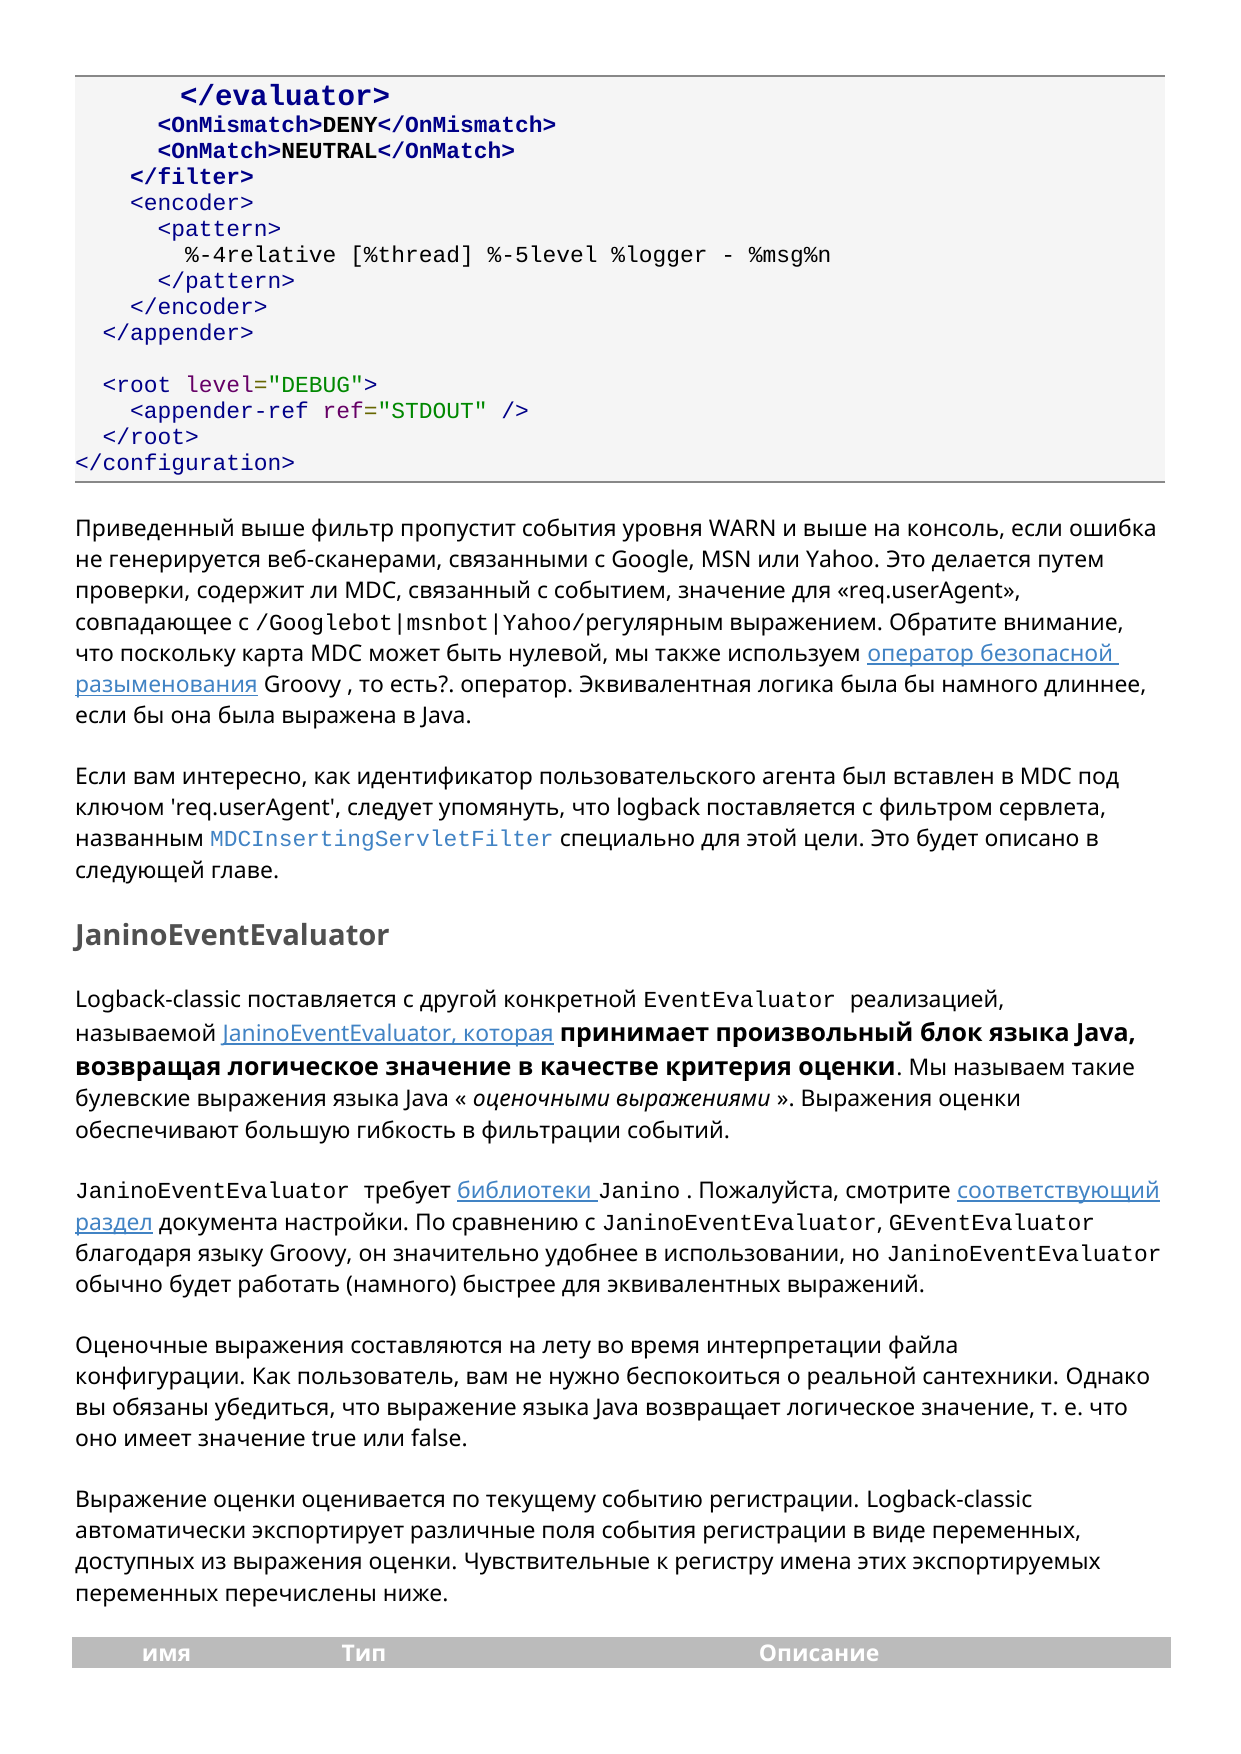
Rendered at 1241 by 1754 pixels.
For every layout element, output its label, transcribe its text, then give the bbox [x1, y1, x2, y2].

text Приведенный выше фильтр пропустит события уровня WARN и выше на консоль, если ошибка не генерируется веб-сканерами, связанными с Google, MSN или Yahoo. Это делается путем проверки, содержит ли MDC, связанный с событием, значение для «req.userAgent», совпадающее с /Googlebot|msnbot|Yahoo/регулярным выражением. Обратите внимание, что поскольку карта MDC может быть нулевой, мы также используем оператор безопасной разыменования Groovy , то есть?. оператор. Эквивалентная логика была бы намного длиннее, если бы она была выражена в Java. [75, 512, 1165, 731]
text Выражение оценки оценивается по текущему событию регистрации. Logback-classic автоматически экспортирует различные поля события регистрации в виде переменных, доступных из выражения оценки. Чувствительные к регистру имена этих экспортируемых переменных перечислены ниже. [75, 1483, 1165, 1608]
table_header Описание [466, 1637, 1171, 1668]
text Logback-classic поставляется с другой конкретной EventEvaluator реализацией, называемой JaninoEventEvaluator, которая принимает произвольный блок языка Java, возвращая логическое значение в качестве критерия оценки. Мы называем такие булевские выражения языка Java « оценочными выражениями ». Выражения оценки обеспечивают большую гибкость в фильтрации событий. [75, 983, 1165, 1145]
table_header Тип [261, 1637, 466, 1668]
text Если вам интересно, как идентификатор пользовательского агента был вставлен в MDC под ключом 'req.userAgent', следует упомянуть, что logback поставляется с фильтром сервлета, названным MDCInsertingServletFilter специально для этой цели. Это будет описано в следующей главе. [75, 760, 1165, 885]
text Оценочные выражения составляются на лету во время интерпретации файла конфигурации. Как пользователь, вам не нужно беспокоиться о реальной сантехники. Однако вы обязаны убедиться, что выражение языка Java возвращает логическое значение, т. е. что оно имеет значение true или false. [75, 1328, 1165, 1453]
text JaninoEventEvaluator [75, 914, 1165, 954]
table_header имя [72, 1637, 261, 1668]
text JaninoEventEvaluator требует библиотеки Janino . Пожалуйста, смотрите соответствующий раздел документа настройки. По сравнению с JaninoEventEvaluator, GEventEvaluator благодаря языку Groovy, он значительно удобнее в использовании, но JaninoEventEvaluator обычно будет работать (намного) быстрее для эквивалентных выражений. [75, 1174, 1165, 1299]
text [75, 77, 1165, 481]
